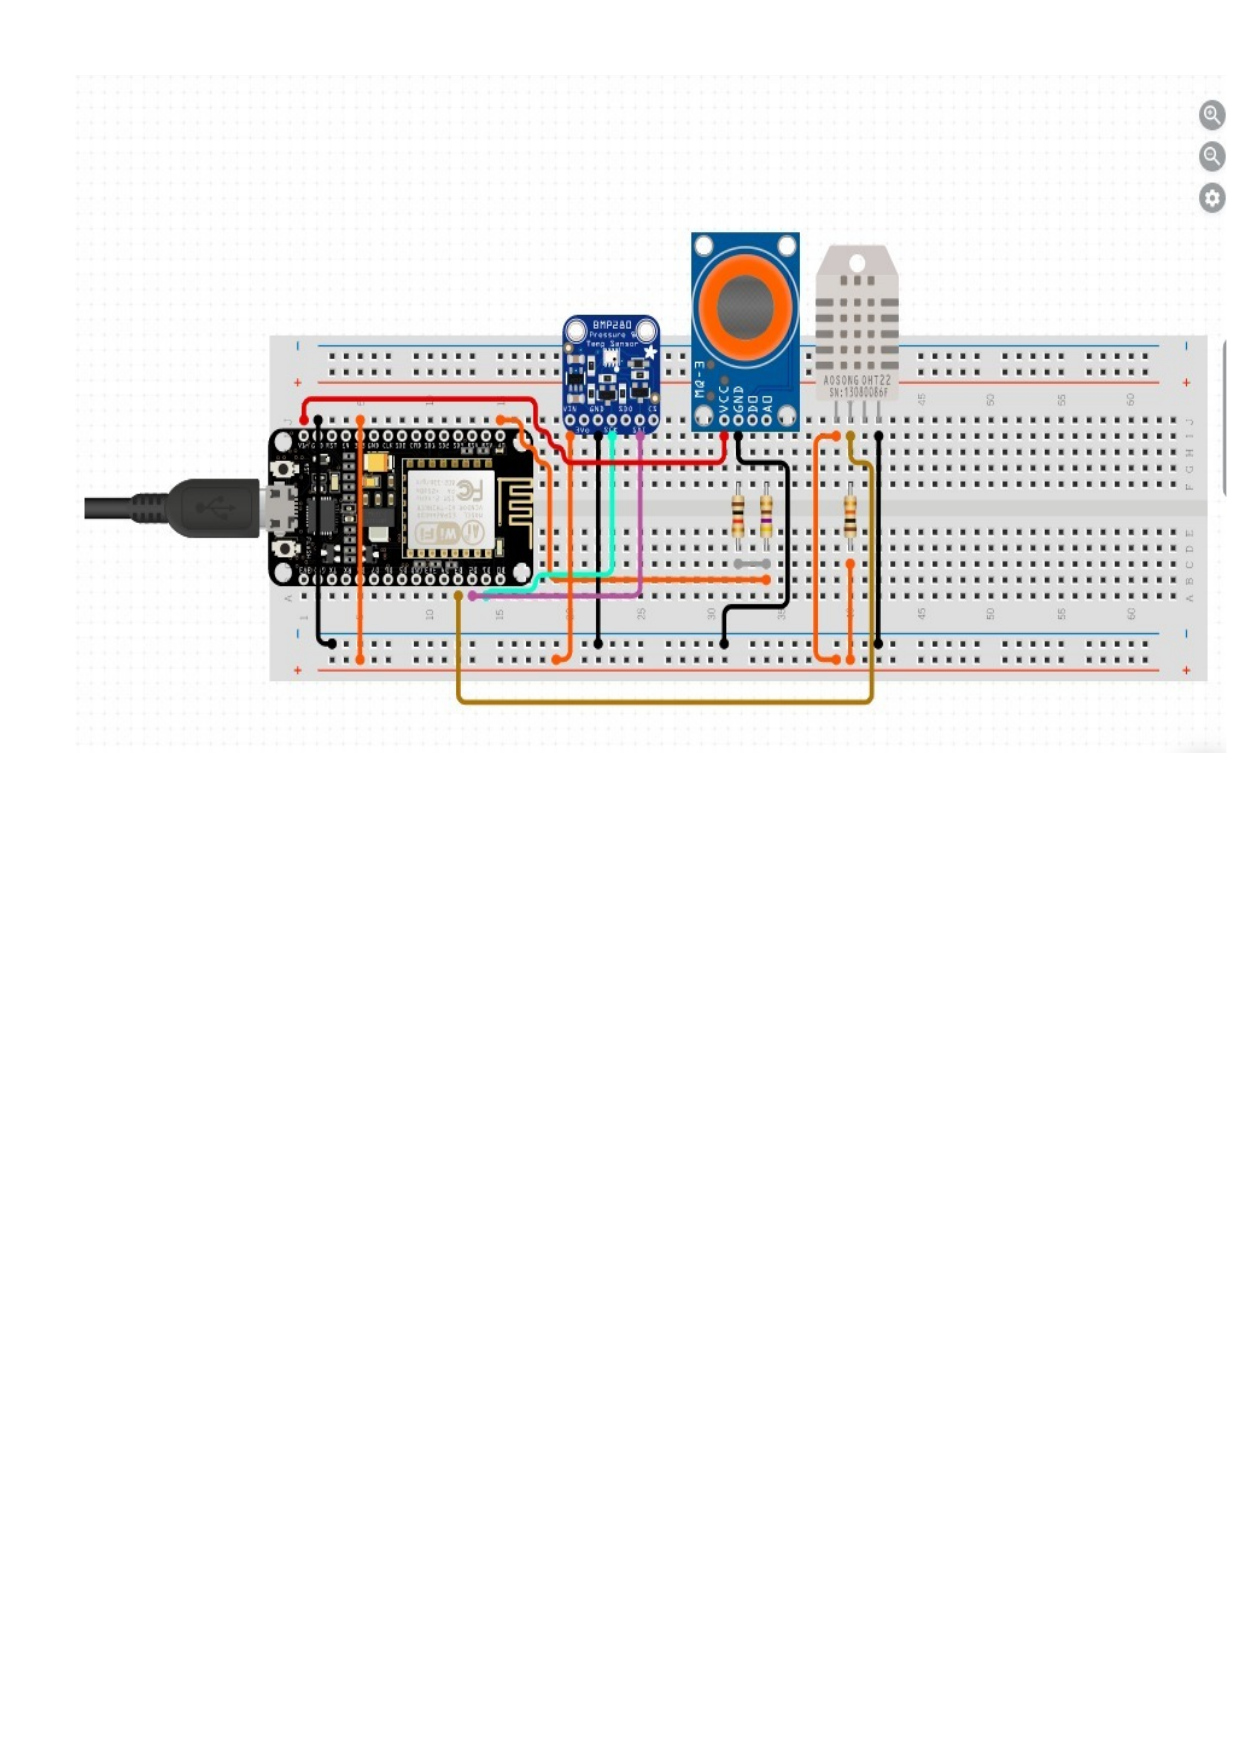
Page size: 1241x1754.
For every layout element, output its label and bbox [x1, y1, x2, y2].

picture [75, 75, 1227, 753]
